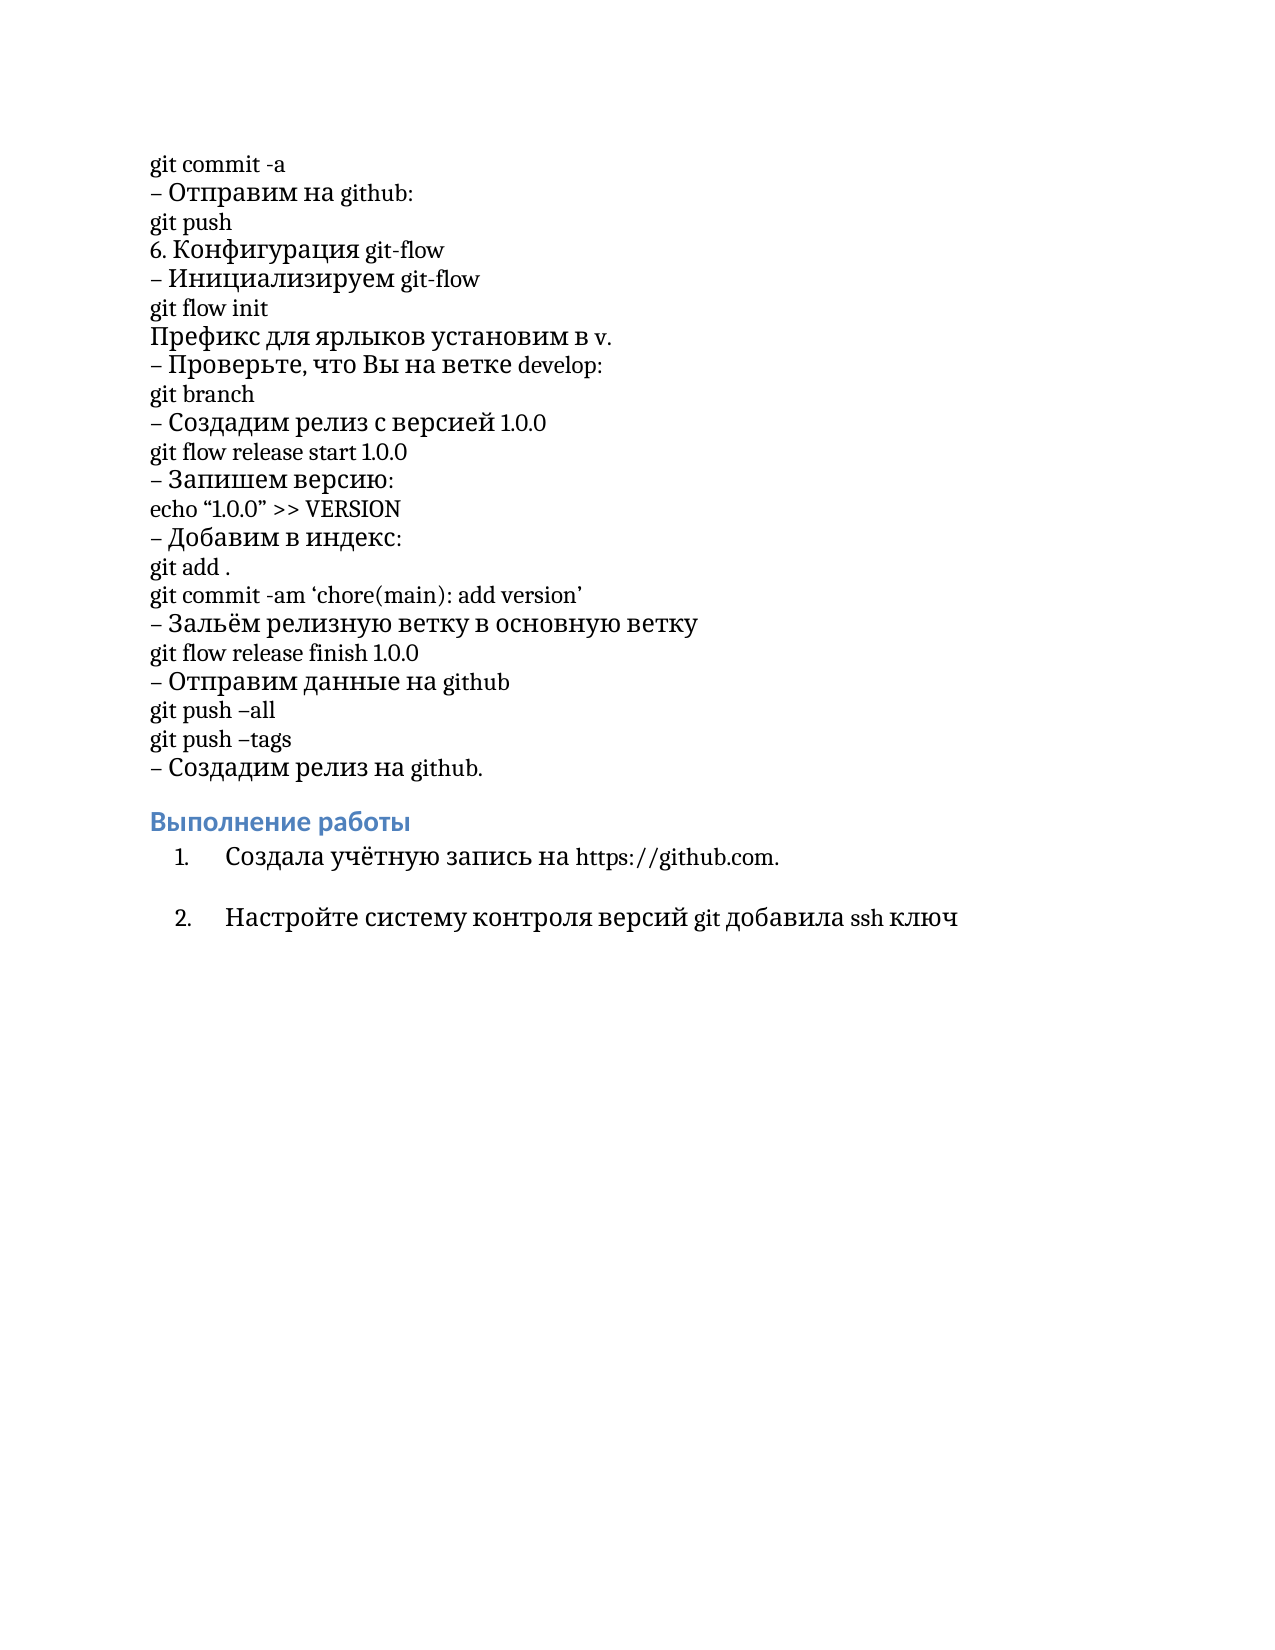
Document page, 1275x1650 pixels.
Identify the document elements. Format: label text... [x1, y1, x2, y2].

list Создала учётную запись на https://github.com. [175, 843, 1125, 900]
list Настройте систему контроля версий git добавила ssh ключ [175, 904, 1125, 961]
subtitle Выполнение работы [150, 803, 1125, 839]
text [150, 150, 1125, 782]
